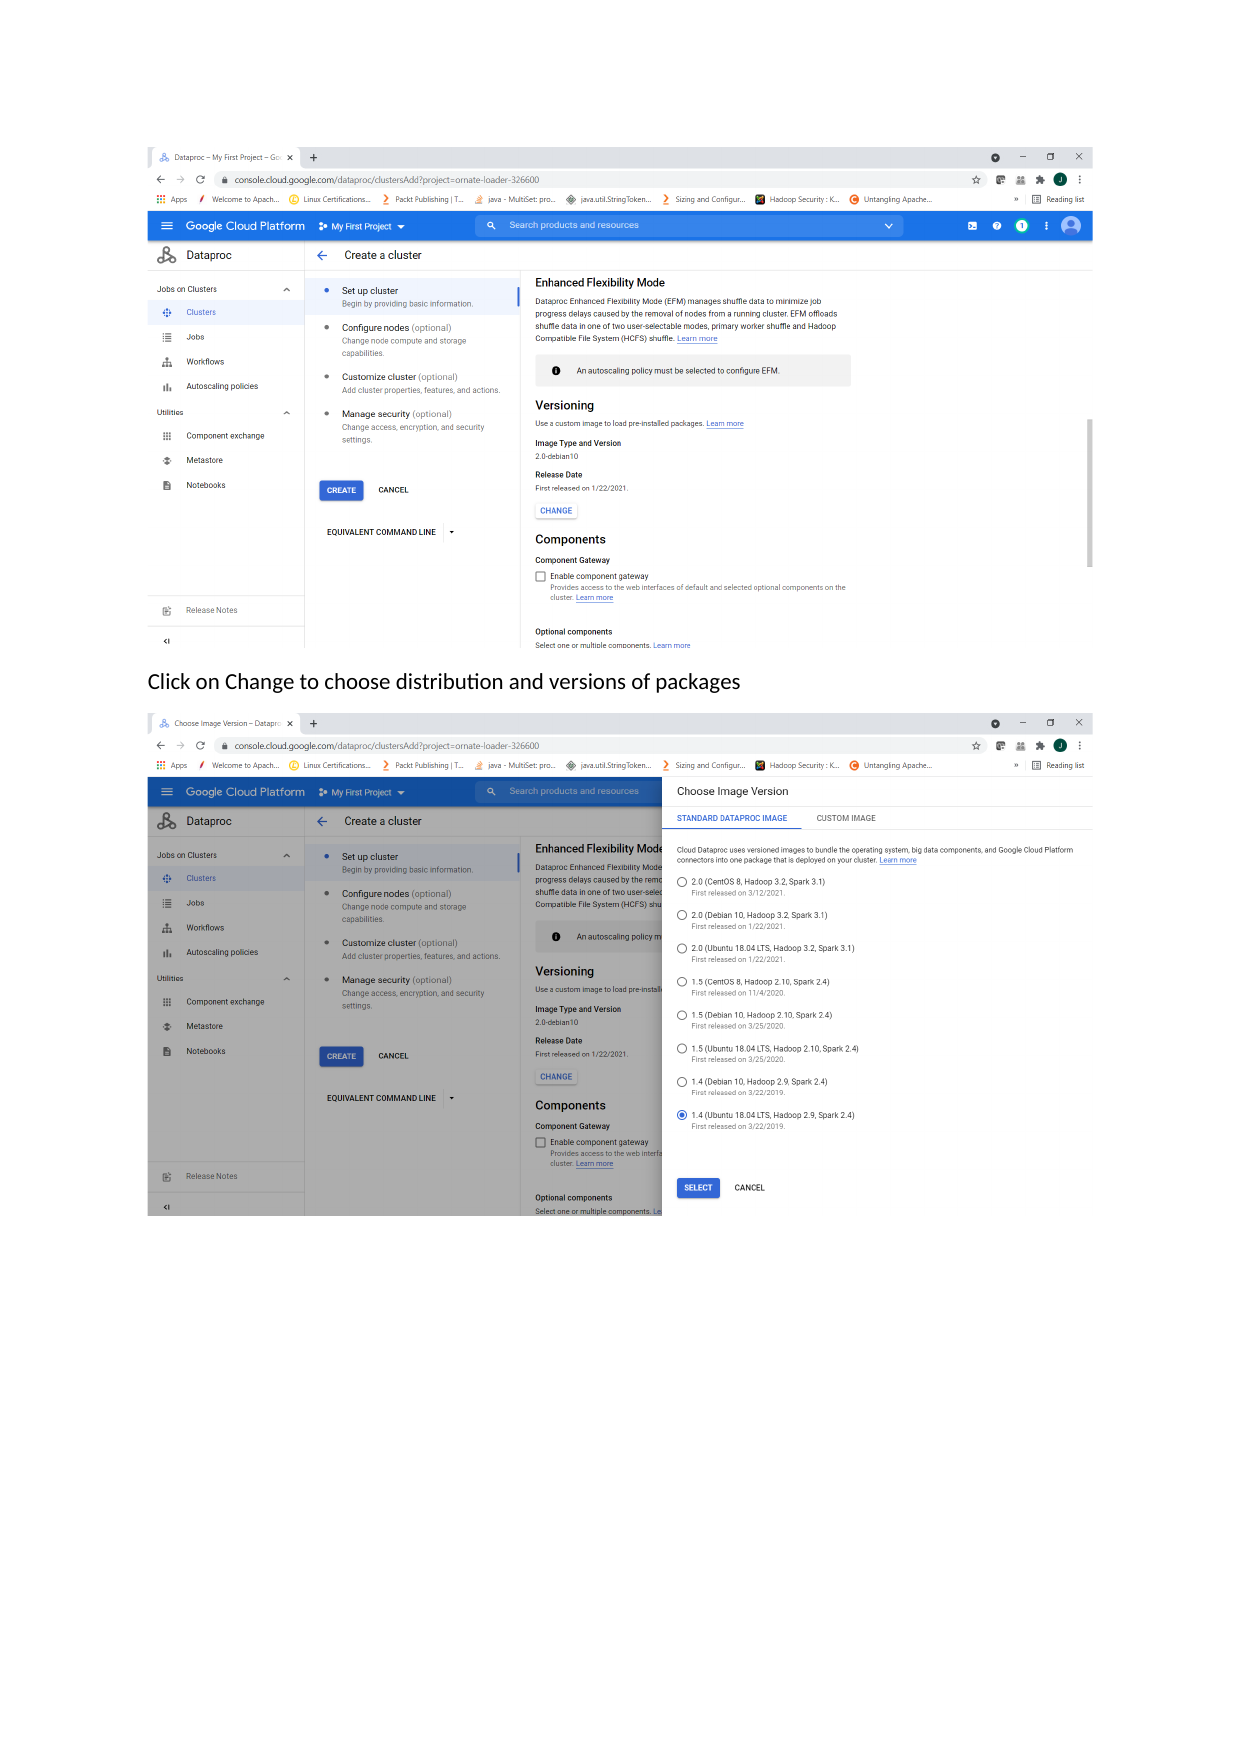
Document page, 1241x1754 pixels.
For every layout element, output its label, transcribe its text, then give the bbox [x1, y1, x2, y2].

picture [147, 713, 1093, 1216]
text Click on Change to choose distribution and versions of packages [148, 667, 1093, 695]
picture [147, 147, 1093, 648]
